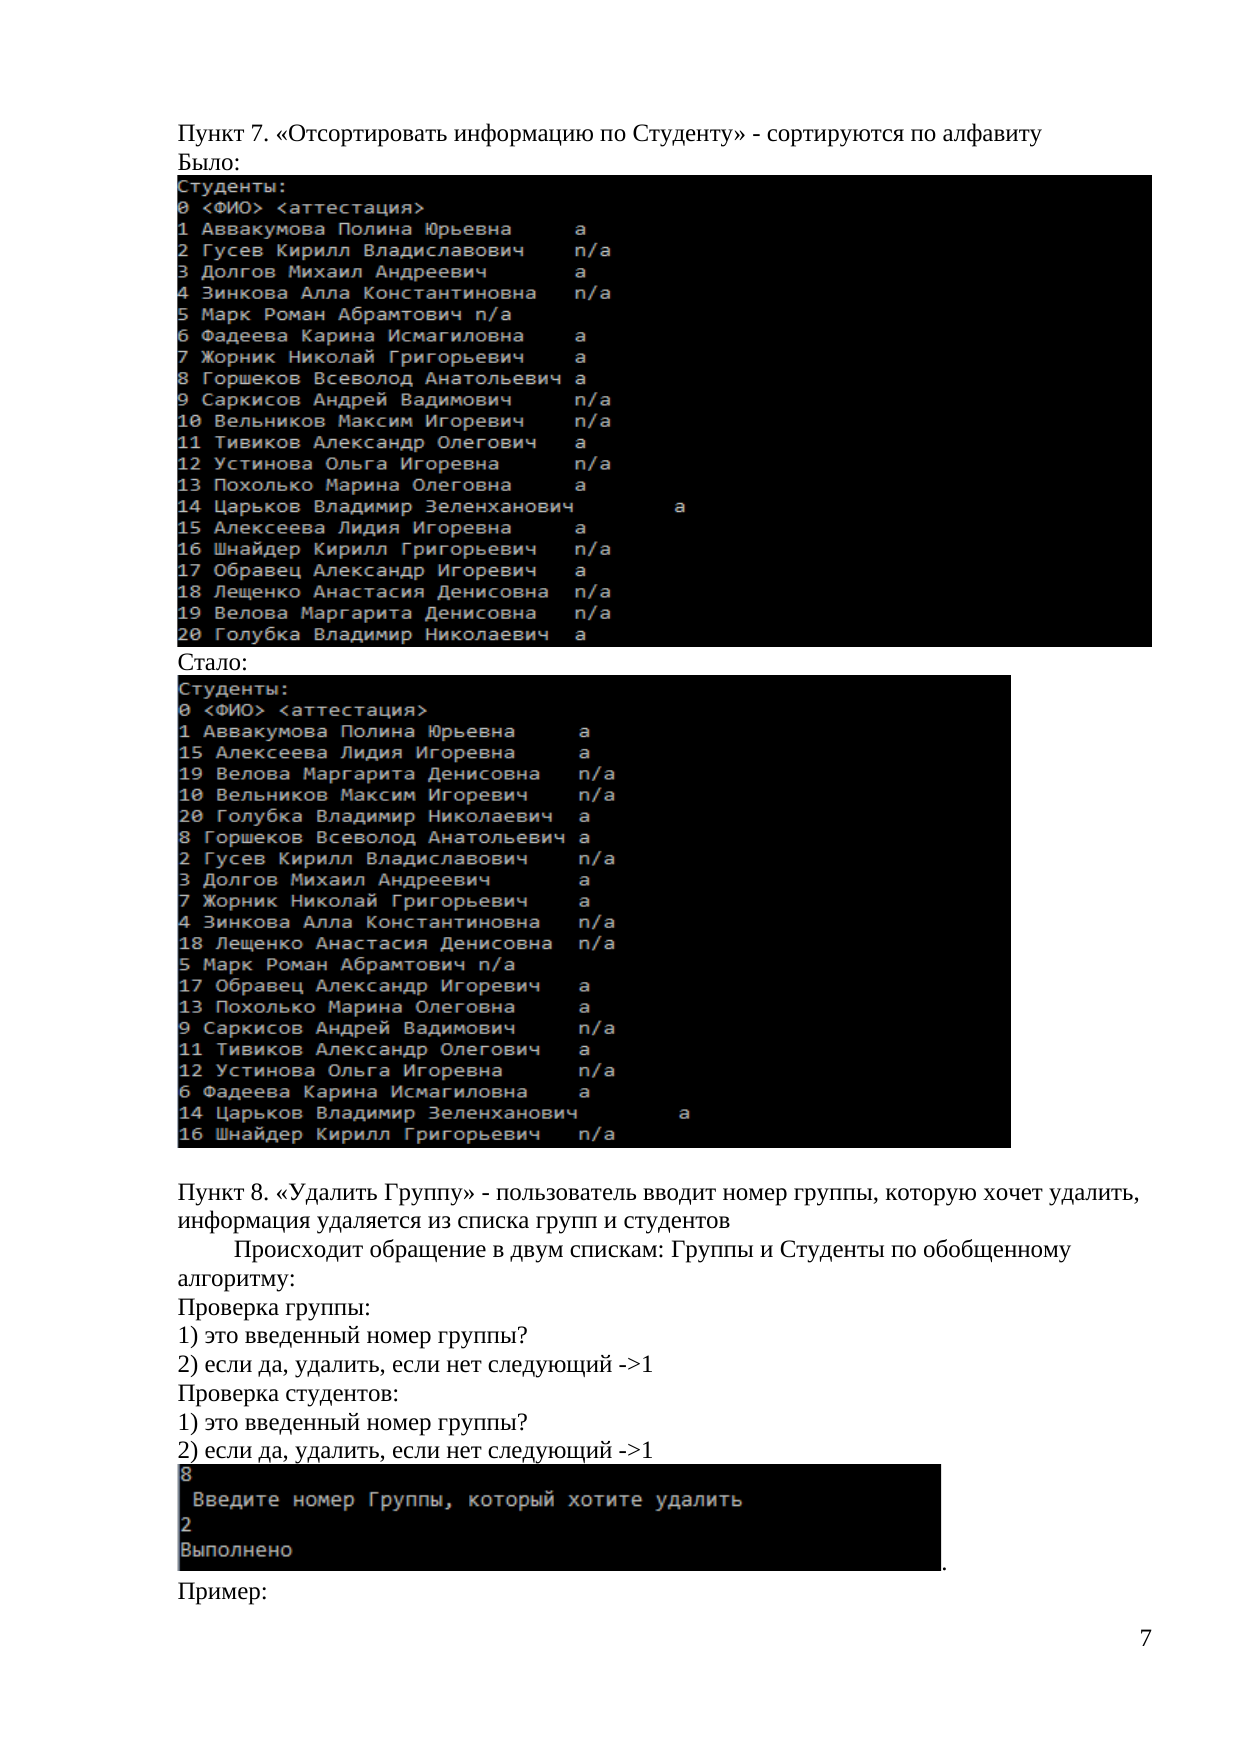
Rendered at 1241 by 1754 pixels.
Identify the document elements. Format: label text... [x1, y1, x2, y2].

text 2) если да, удалить, если нет следующий ->1 [177, 1349, 1152, 1378]
text Проверка студентов: [177, 1378, 1152, 1407]
text Пункт 8. «Удалить Группу» - пользователь вводит номер группы, которую хочет удалить, информация удаляется из списка групп и студентов [177, 1177, 1152, 1234]
text Стало: [177, 647, 1152, 675]
text Происходит обращение в двум спискам: Группы и Студенты по обобщенному алгоритму: [177, 1234, 1152, 1292]
text Проверка группы: [177, 1292, 1152, 1321]
picture [177, 175, 1152, 647]
picture [177, 1464, 942, 1571]
text 2) если да, удалить, если нет следующий ->1 [177, 1436, 1152, 1464]
picture [177, 675, 1011, 1148]
text 1) это введенный номер группы? [177, 1407, 1152, 1436]
text 1) это введенный номер группы? [177, 1321, 1152, 1349]
text Пункт 7. «Отсортировать информацию по Студенту» - сортируются по алфавиту [177, 118, 1152, 147]
text Было: [177, 147, 1152, 175]
text Пример: [177, 1576, 1152, 1605]
